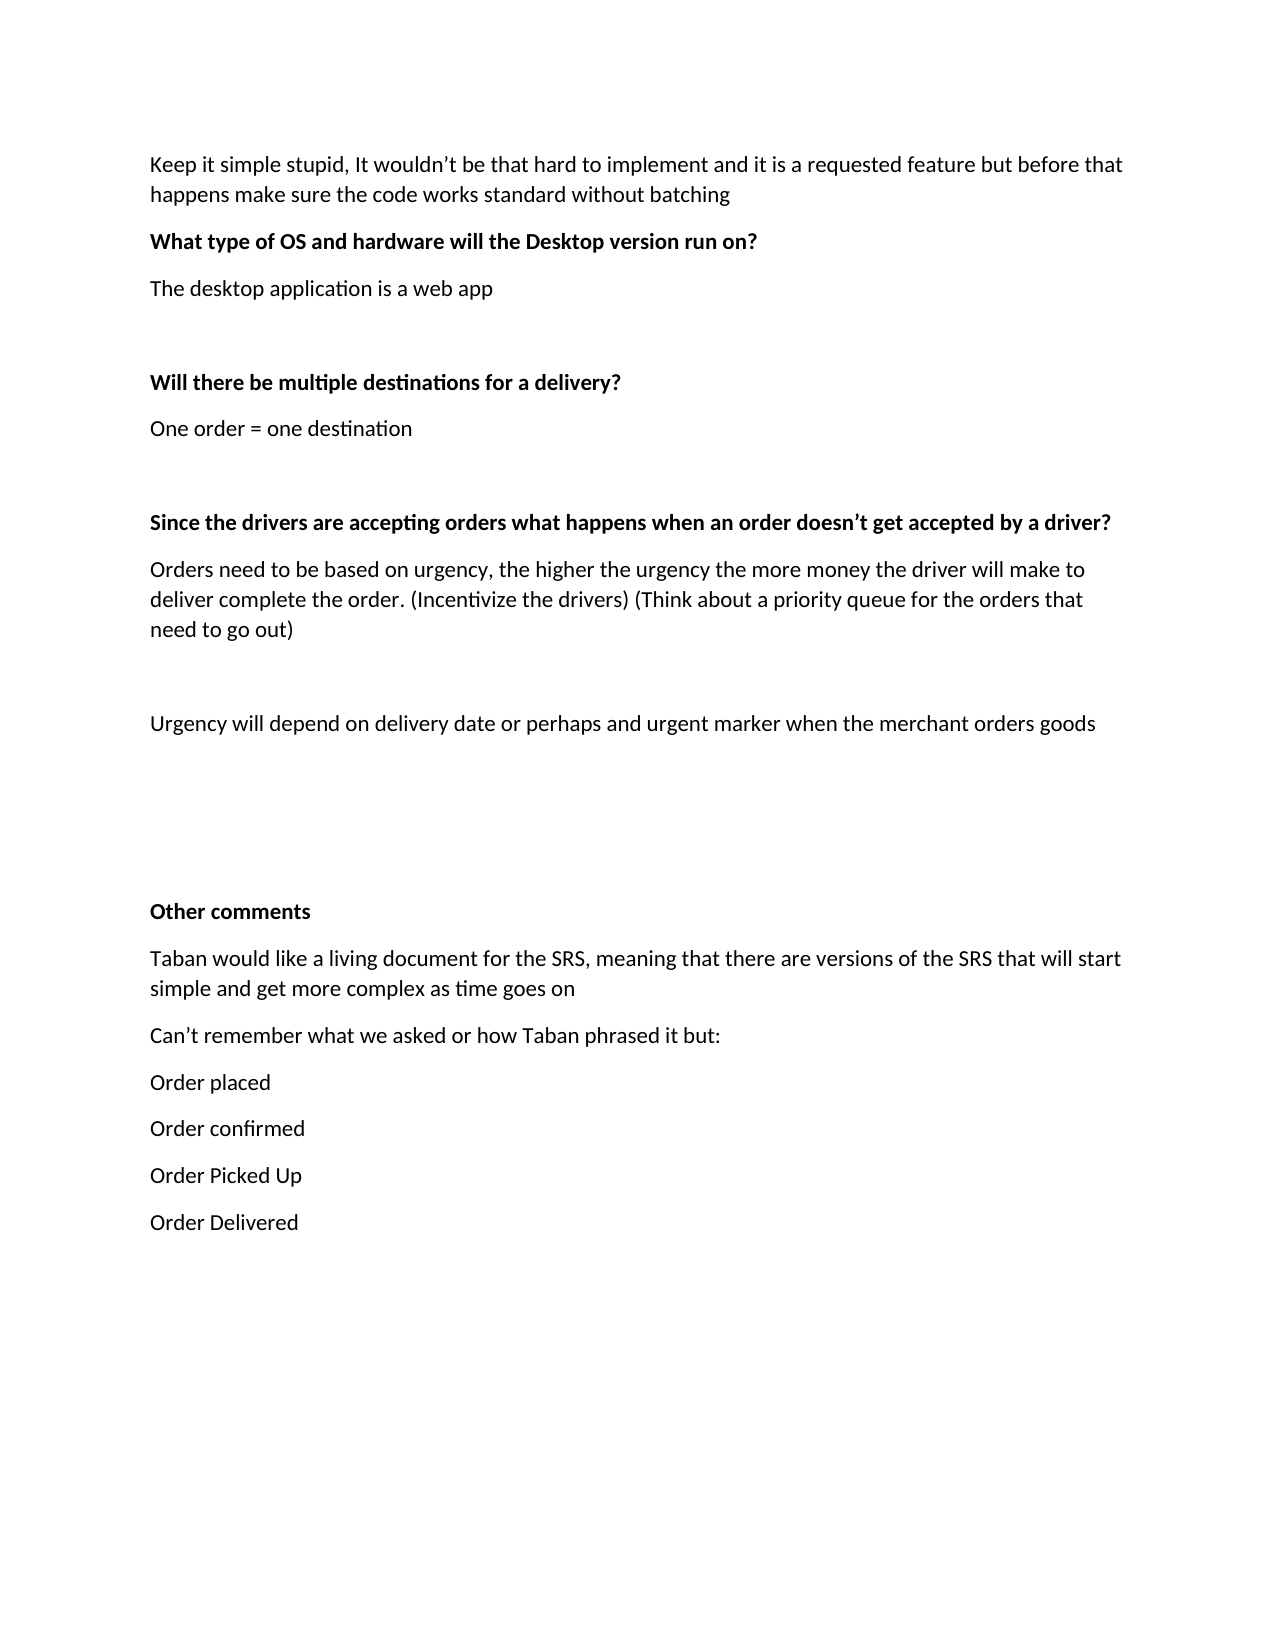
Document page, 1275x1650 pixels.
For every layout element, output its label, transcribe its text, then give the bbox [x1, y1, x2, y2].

text Order Picked Up [150, 1161, 1125, 1189]
text Urgency will depend on delivery date or perhaps and urgent marker when the merchant orders goods [150, 709, 1125, 737]
text Other comments [150, 897, 1125, 925]
text Since the drivers are accepting orders what happens when an order doesn’t get accepted by a driver? [150, 508, 1125, 536]
text The desktop application is a web app [150, 274, 1125, 302]
text Will there be multiple destinations for a delivery? [150, 368, 1125, 396]
text Order placed [150, 1068, 1125, 1096]
text Can’t remember what we asked or how Taban phrased it but: [150, 1021, 1125, 1049]
text Keep it simple stupid, It wouldn’t be that hard to implement and it is a requested feature but before that happens make sure the code works standard without batching [150, 150, 1125, 208]
text What type of OS and hardware will the Desktop version run on? [150, 227, 1125, 255]
text Taban would like a living document for the SRS, meaning that there are versions of the SRS that will start simple and get more complex as time goes on [150, 944, 1125, 1002]
text Order Delivered [150, 1208, 1125, 1236]
text Order confirmed [150, 1114, 1125, 1143]
text Orders need to be based on urgency, the higher the urgency the more money the driver will make to deliver complete the order. (Incentivize the drivers) (Think about a priority queue for the orders that need to go out) [150, 555, 1125, 644]
text One order = one destination [150, 414, 1125, 443]
